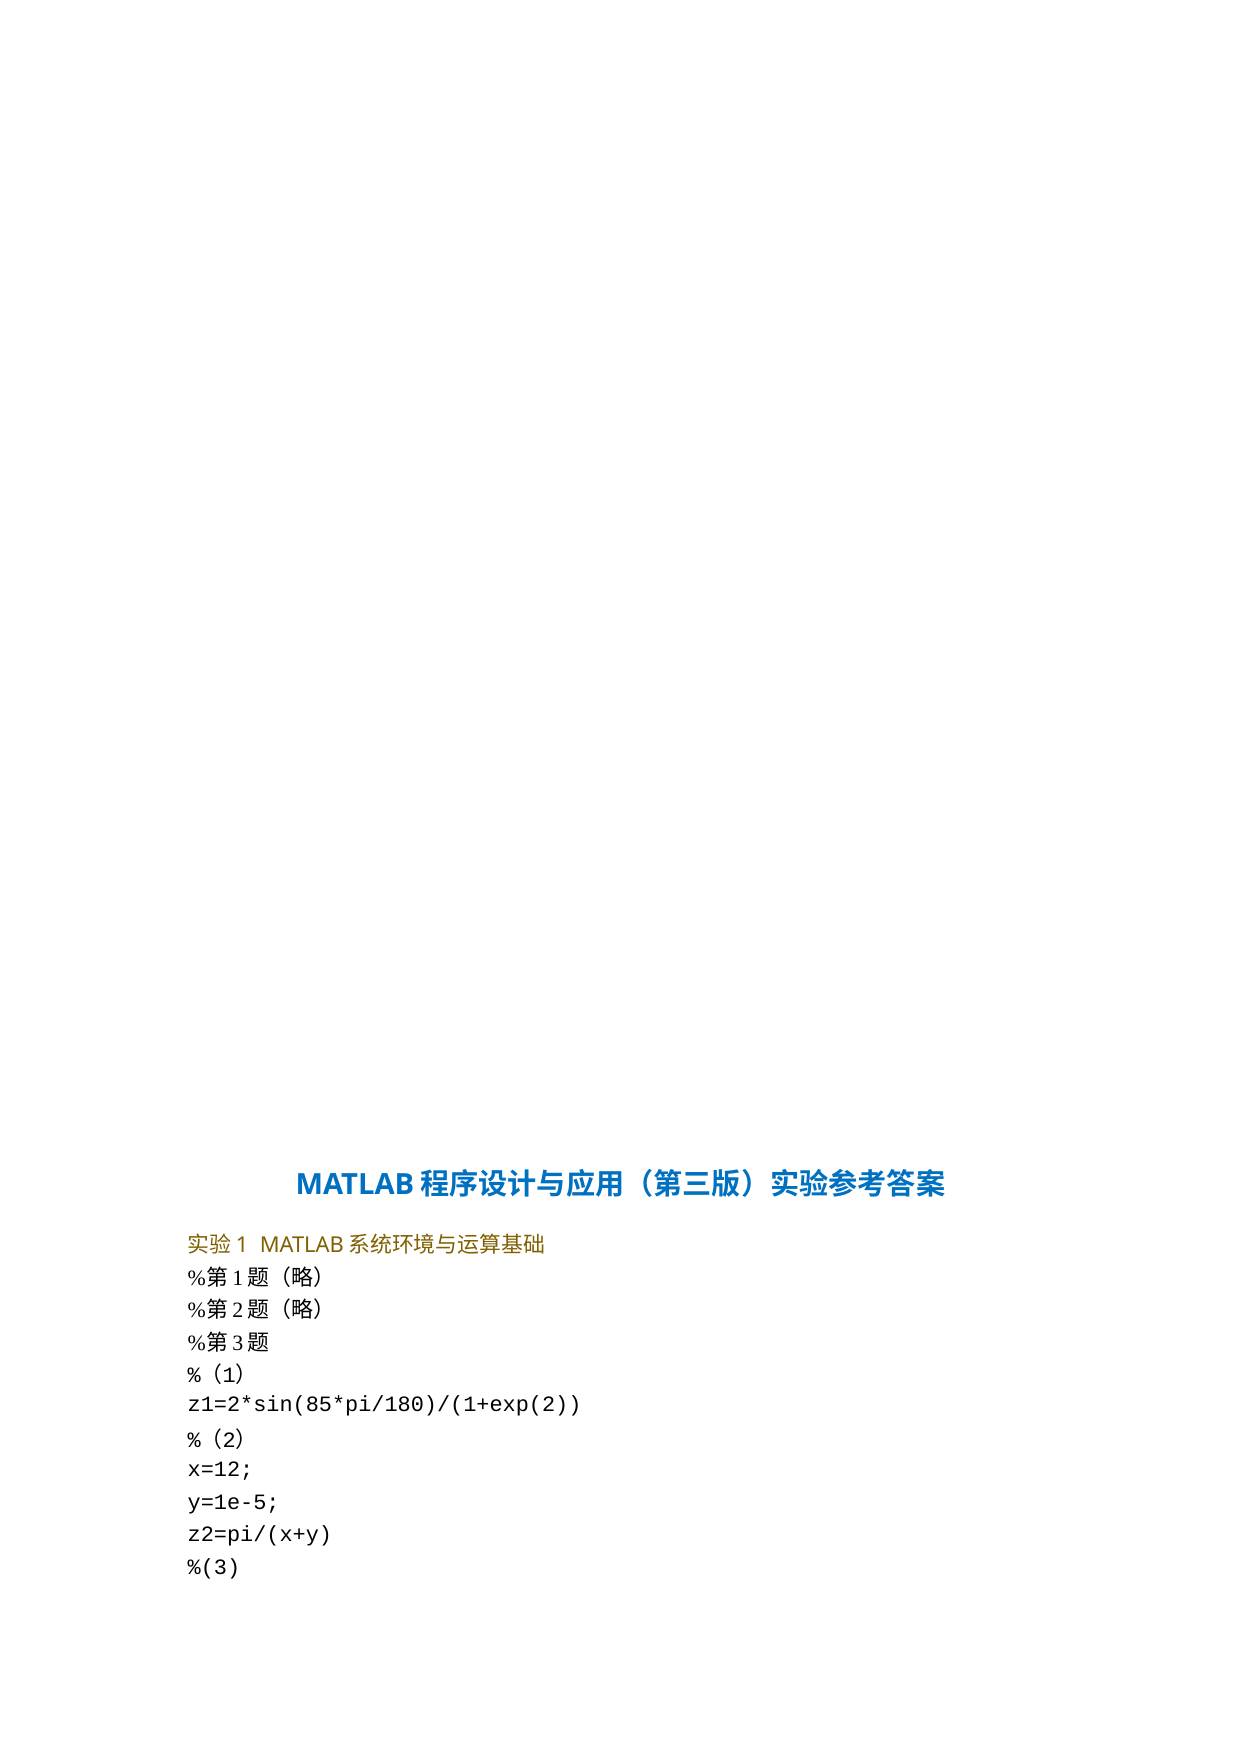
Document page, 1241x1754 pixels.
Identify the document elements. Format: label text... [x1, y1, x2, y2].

text z2=pi/(x+y) [187, 1519, 1053, 1552]
text x=12; [187, 1454, 1053, 1487]
text %第2题（略） [187, 1292, 1053, 1324]
text z1=2*sin(85*pi/180)/(1+exp(2)) [187, 1389, 1053, 1422]
text %（2） [187, 1422, 1053, 1454]
text MATLAB程序设计与应用（第三版）实验参考答案 [187, 1149, 1053, 1214]
text y=1e-5; [187, 1487, 1053, 1519]
text %第3题 [187, 1324, 1053, 1357]
text 实验1 MATLAB系统环境与运算基础 [187, 1227, 1053, 1259]
text %(3) [187, 1552, 1053, 1584]
text %第1题（略） [187, 1259, 1053, 1292]
text %（1） [187, 1357, 1053, 1389]
